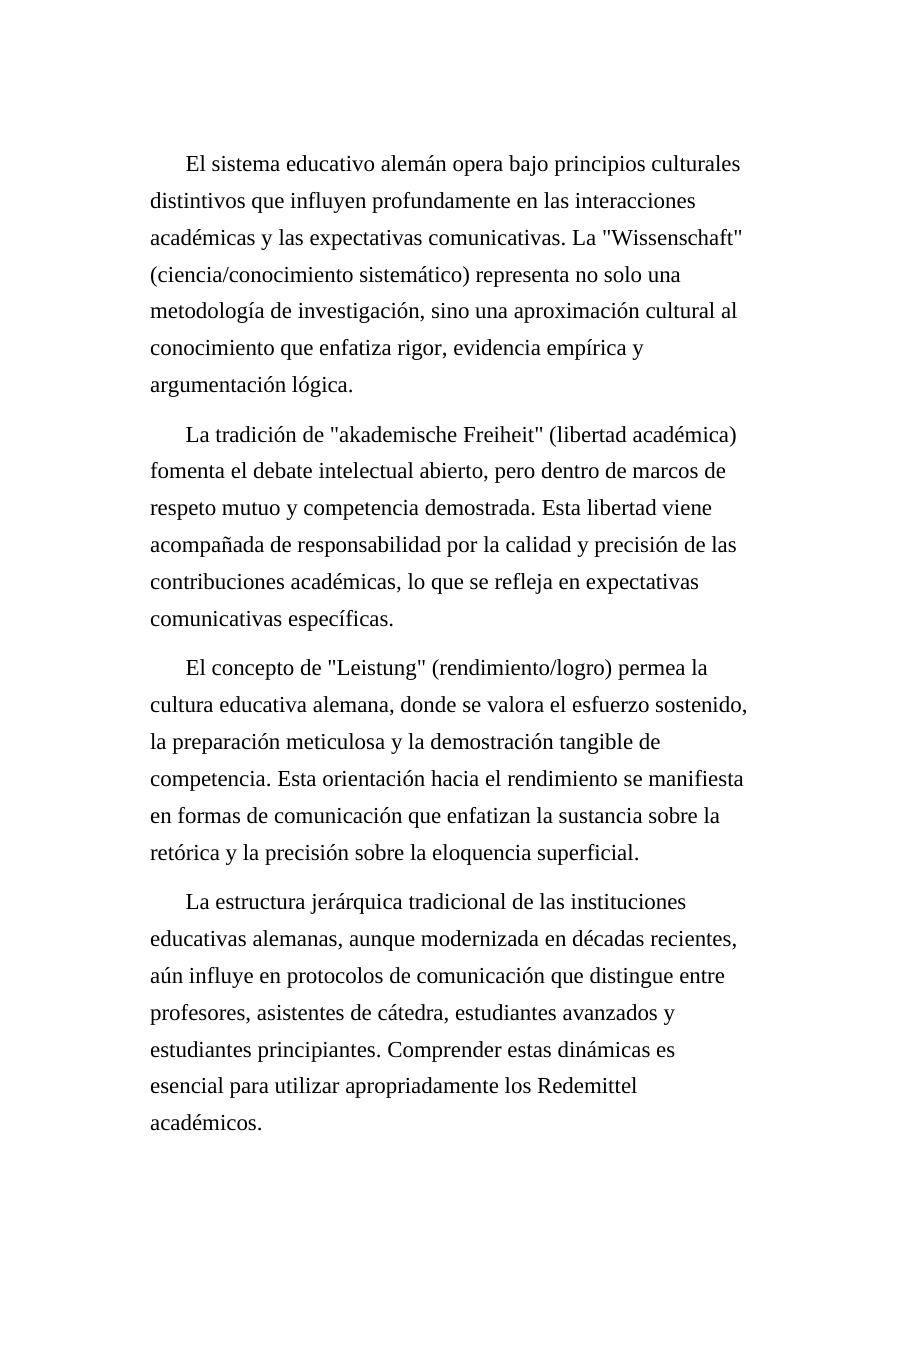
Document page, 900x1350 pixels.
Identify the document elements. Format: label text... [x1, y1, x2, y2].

text La tradición de "akademische Freiheit" (libertad académica) fomenta el debate intelectual abierto, pero dentro de marcos de respeto mutuo y competencia demostrada. Esta libertad viene acompañada de responsabilidad por la calidad y precisión de las contribuciones académicas, lo que se refleja en expectativas comunicativas específicas. [150, 421, 750, 631]
text El concepto de "Leistung" (rendimiento/logro) permea la cultura educativa alemana, donde se valora el esfuerzo sostenido, la preparación meticulosa y la demostración tangible de competencia. Esta orientación hacia el rendimiento se manifiesta en formas de comunicación que enfatizan la sustancia sobre la retórica y la precisión sobre la eloquencia superficial. [150, 654, 750, 865]
text La estructura jerárquica tradicional de las instituciones educativas alemanas, aunque modernizada en décadas recientes, aún influye en protocolos de comunicación que distingue entre profesores, asistentes de cátedra, estudiantes avanzados y estudiantes principiantes. Comprender estas dinámicas es esencial para utilizar apropriadamente los Redemittel académicos. [150, 888, 750, 1136]
text El sistema educativo alemán opera bajo principios culturales distintivos que influyen profundamente en las interacciones académicas y las expectativas comunicativas. La "Wissenschaft" (ciencia/conocimiento sistemático) representa no solo una metodología de investigación, sino una aproximación cultural al conocimiento que enfatiza rigor, evidencia empírica y argumentación lógica. [150, 150, 750, 398]
